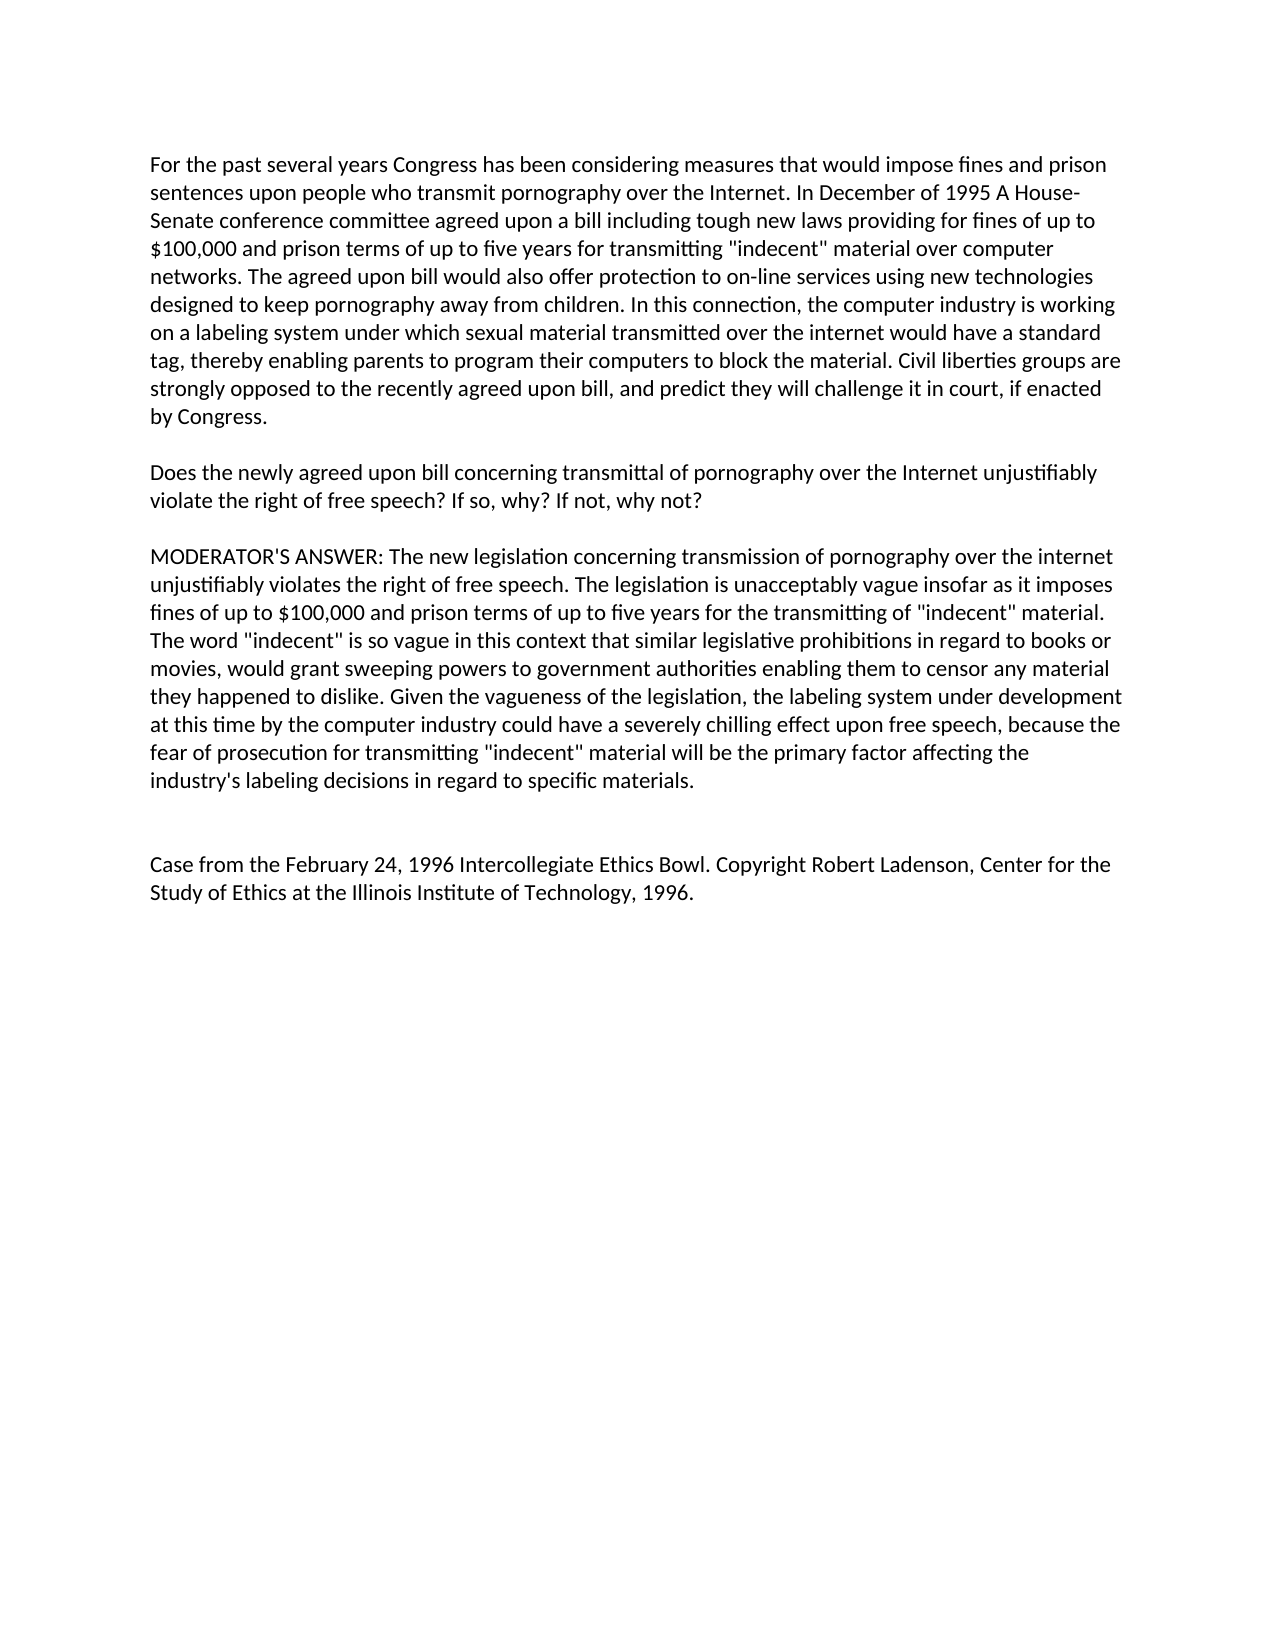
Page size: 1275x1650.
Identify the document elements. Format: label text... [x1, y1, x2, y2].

text For the past several years Congress has been considering measures that would impose fines and prison sentences upon people who transmit pornography over the Internet. In December of 1995 A House-Senate conference committee agreed upon a bill including tough new laws providing for fines of up to $100,000 and prison terms of up to five years for transmitting "indecent" material over computer networks. The agreed upon bill would also offer protection to on-line services using new technologies designed to keep pornography away from children. In this connection, the computer industry is working on a labeling system under which sexual material transmitted over the internet would have a standard tag, thereby enabling parents to program their computers to block the material. Civil liberties groups are strongly opposed to the recently agreed upon bill, and predict they will challenge it in court, if enacted by Congress. [150, 150, 1125, 430]
text Does the newly agreed upon bill concerning transmittal of pornography over the Internet unjustifiably violate the right of free speech? If so, why? If not, why not? [150, 458, 1125, 514]
text at this time by the computer industry could have a severely chilling effect upon free speech, because the fear of prosecution for transmitting "indecent" material will be the primary factor affecting the industry's labeling decisions in regard to specific materials. [150, 710, 1125, 794]
text Case from the February 24, 1996 Intercollegiate Ethics Bowl. Copyright Robert Ladenson, Center for the Study of Ethics at the Illinois Institute of Technology, 1996. [150, 851, 1125, 907]
text MODERATOR'S ANSWER: The new legislation concerning transmission of pornography over the internet unjustifiably violates the right of free speech. The legislation is unacceptably vague insofar as it imposes fines of up to $100,000 and prison terms of up to five years for the transmitting of "indecent" material. The word "indecent" is so vague in this context that similar legislative prohibitions in regard to books or movies, would grant sweeping powers to government authorities enabling them to censor any material they happened to dislike. Given the vagueness of the legislation, the labeling system under development [150, 542, 1125, 710]
